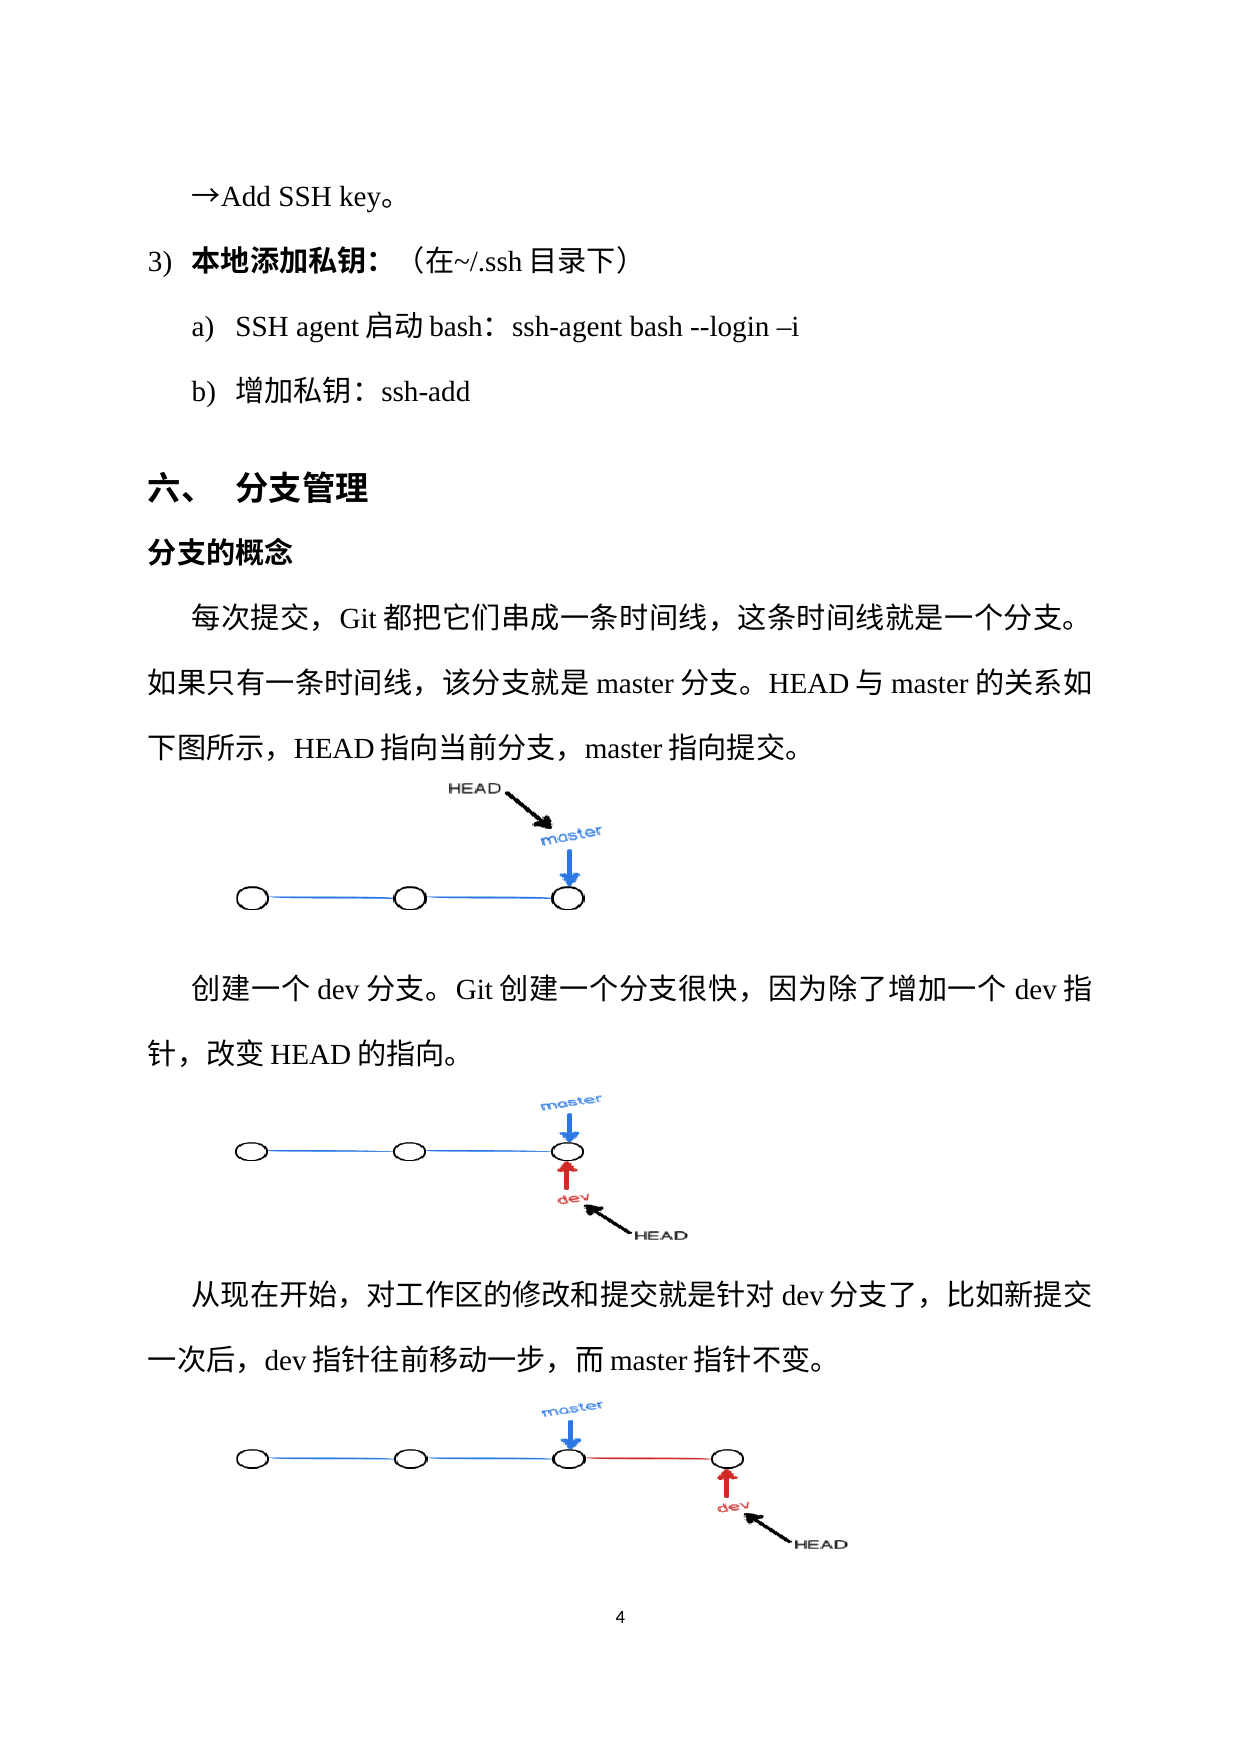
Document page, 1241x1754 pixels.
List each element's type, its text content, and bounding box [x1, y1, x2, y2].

text 每次提交，Git都把它们串成一条时间线，这条时间线就是一个分支。如果只有一条时间线，该分支就是master分支。HEAD与master的关系如下图所示，HEAD指向当前分支，master指向提交。 [148, 584, 1092, 779]
text 分支的概念 [148, 519, 1092, 584]
list 增加私钥：ssh-add [191, 356, 1092, 421]
picture [235, 1084, 692, 1244]
picture [236, 1390, 852, 1553]
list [148, 161, 1092, 226]
subtitle 分支管理 [148, 454, 1092, 519]
list SSH agent启动bash：ssh-agent bash --login –i [191, 291, 1092, 356]
list 本地添加私钥：（在~/.ssh目录下） [148, 226, 1092, 291]
text 从现在开始，对工作区的修改和提交就是针对dev分支了，比如新提交一次后，dev指针往前移动一步，而master指针不变。 [148, 1260, 1092, 1390]
text 创建一个dev分支。Git创建一个分支很快，因为除了增加一个dev指针，改变HEAD的指向。 [148, 954, 1092, 1084]
picture [236, 778, 610, 910]
